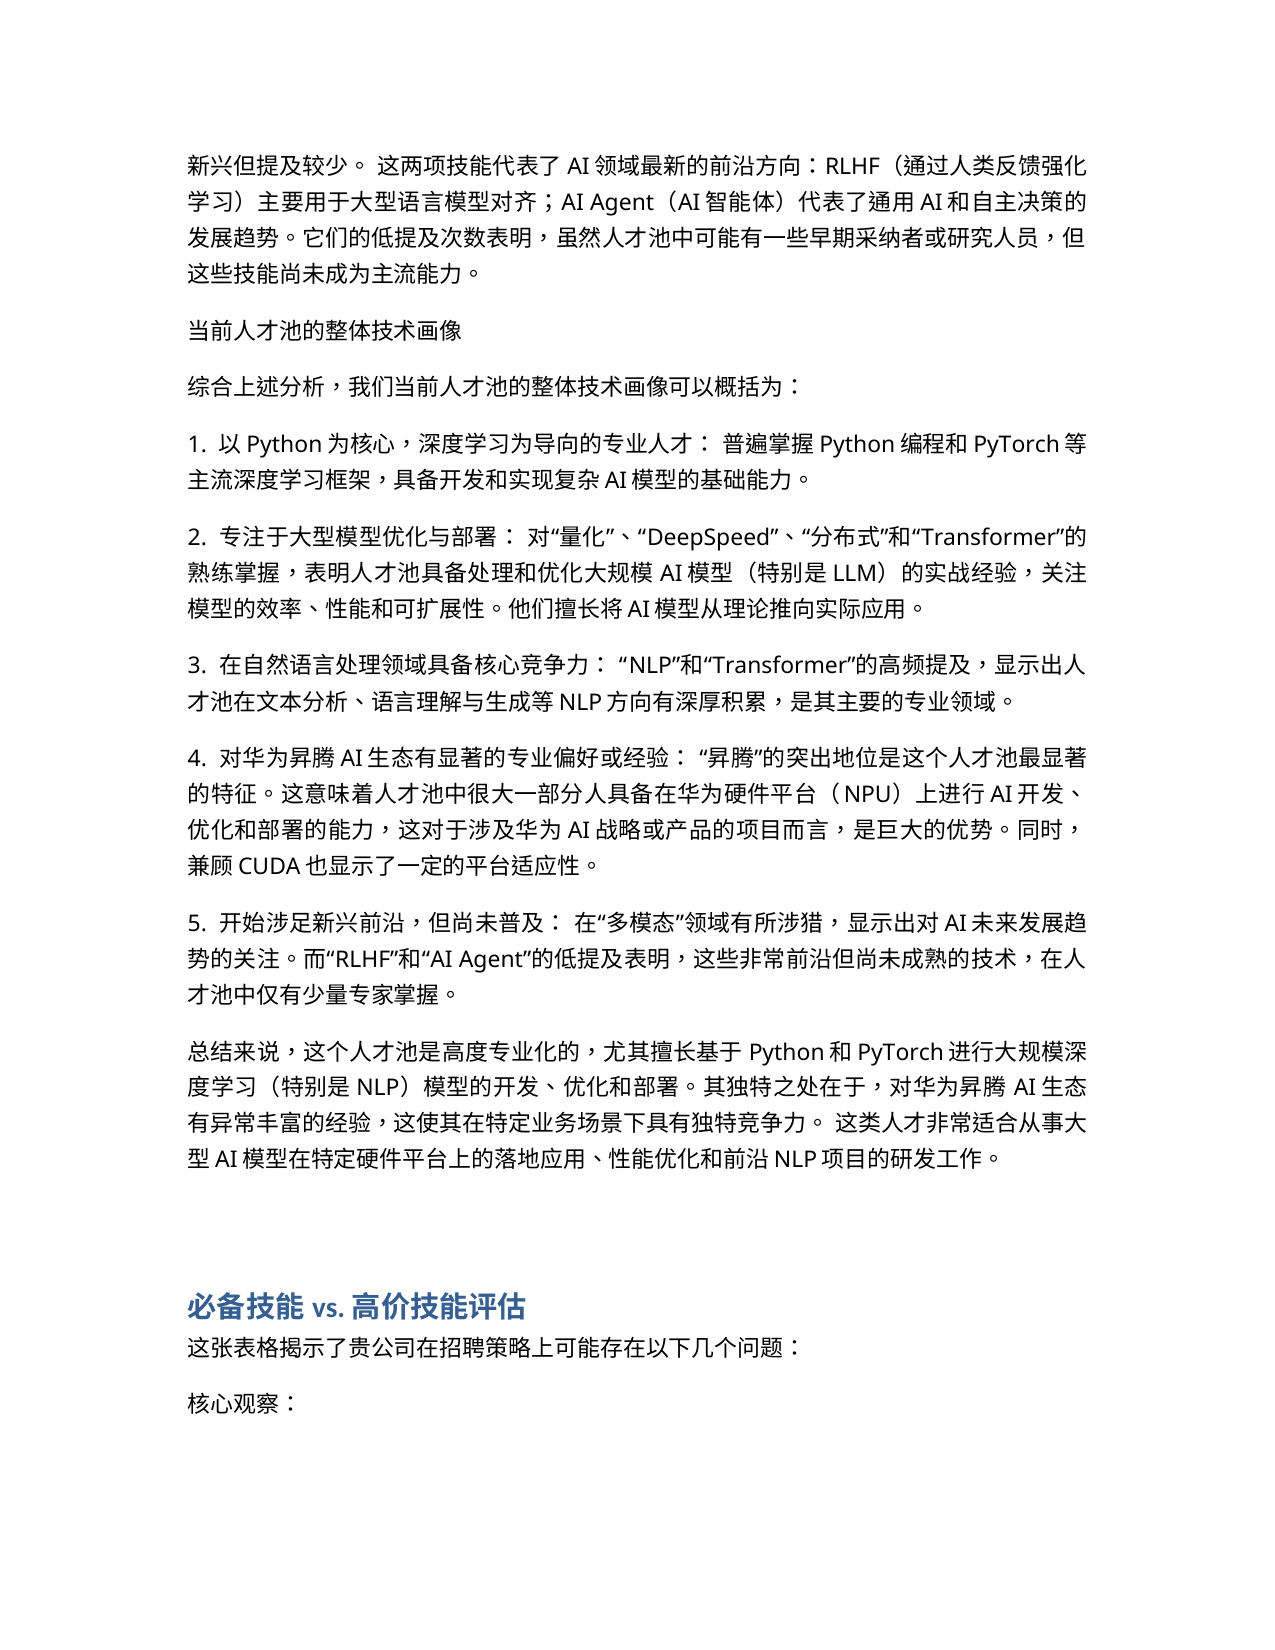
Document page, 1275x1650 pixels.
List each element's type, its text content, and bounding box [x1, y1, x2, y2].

text 总结来说，这个人才池是高度专业化的，尤其擅长基于Python和PyTorch进行大规模深度学习（特别是NLP）模型的开发、优化和部署。其独特之处在于，对华为昇腾AI生态有异常丰富的经验，这使其在特定业务场景下具有独特竞争力。 这类人才非常适合从事大型AI模型在特定硬件平台上的落地应用、性能优化和前沿NLP项目的研发工作。 [187, 1035, 1087, 1174]
text 这张表格揭示了贵公司在招聘策略上可能存在以下几个问题： [187, 1332, 1087, 1363]
text 3. 在自然语言处理领域具备核心竞争力： “NLP”和“Transformer”的高频提及，显示出人才池在文本分析、语言理解与生成等NLP方向有深厚积累，是其主要的专业领域。 [187, 649, 1087, 717]
text 核心观察： [187, 1388, 1087, 1419]
text 2. 专注于大型模型优化与部署： 对“量化”、“DeepSpeed”、“分布式”和“Transformer”的熟练掌握，表明人才池具备处理和优化大规模AI模型（特别是LLM）的实战经验，关注模型的效率、性能和可扩展性。他们擅长将AI模型从理论推向实际应用。 [187, 521, 1087, 624]
text 1. 以Python为核心，深度学习为导向的专业人才： 普遍掌握Python编程和PyTorch等主流深度学习框架，具备开发和实现复杂AI模型的基础能力。 [187, 428, 1087, 495]
text 4. 对华为昇腾AI生态有显著的专业偏好或经验： “昇腾”的突出地位是这个人才池最显著的特征。这意味着人才池中很大一部分人具备在华为硬件平台（NPU）上进行AI开发、优化和部署的能力，这对于涉及华为AI战略或产品的项目而言，是巨大的优势。同时，兼顾CUDA也显示了一定的平台适应性。 [187, 742, 1087, 881]
text 5. 开始涉足新兴前沿，但尚未普及： 在“多模态”领域有所涉猎，显示出对AI未来发展趋势的关注。而“RLHF”和“AI Agent”的低提及表明，这些非常前沿但尚未成熟的技术，在人才池中仅有少量专家掌握。 [187, 907, 1087, 1010]
subtitle 必备技能 vs. 高价技能评估 [187, 1286, 1087, 1326]
text 综合上述分析，我们当前人才池的整体技术画像可以概括为： [187, 371, 1087, 403]
text 当前人才池的整体技术画像 [187, 314, 1087, 346]
text 新兴但提及较少。 这两项技能代表了AI领域最新的前沿方向：RLHF（通过人类反馈强化学习）主要用于大型语言模型对齐；AI Agent（AI智能体）代表了通用AI和自主决策的发展趋势。它们的低提及次数表明，虽然人才池中可能有一些早期采纳者或研究人员，但这些技能尚未成为主流能力。 [187, 150, 1087, 289]
